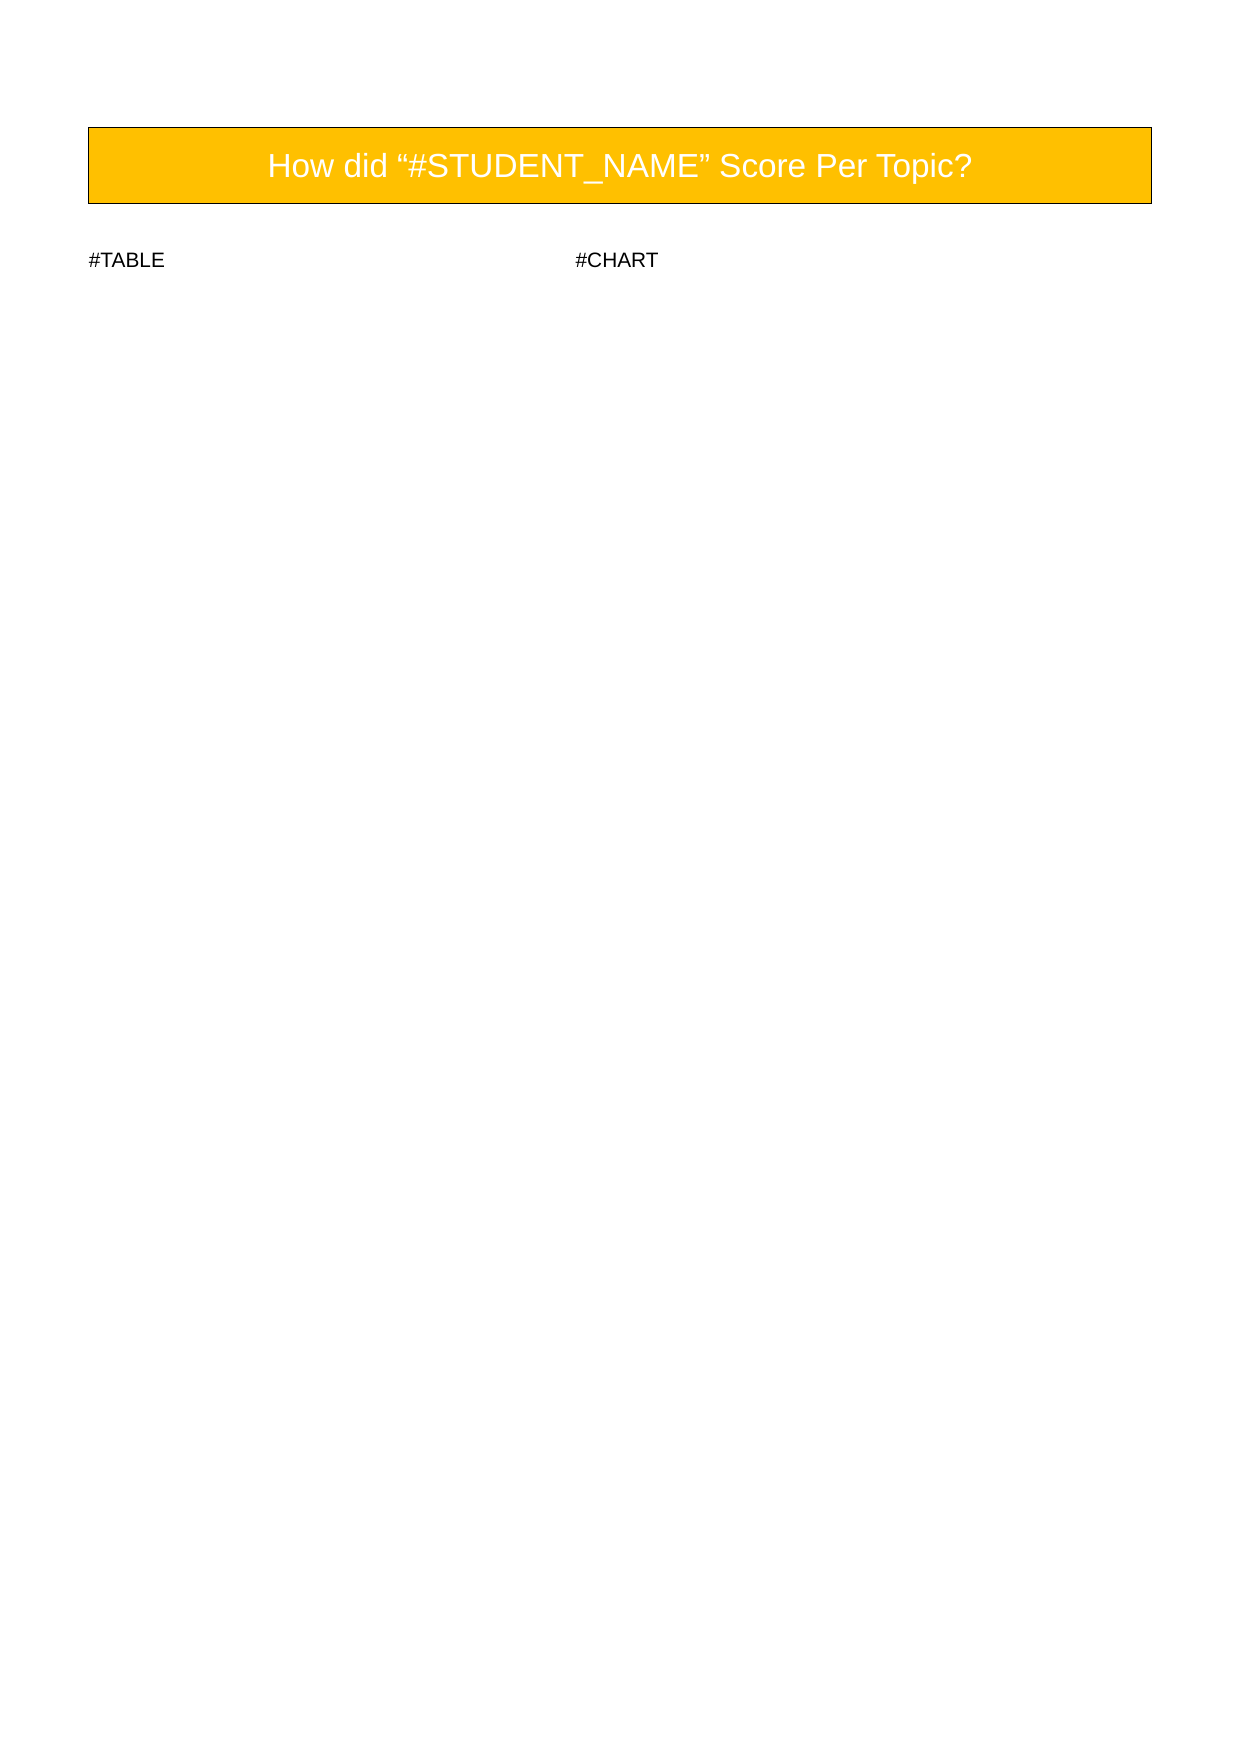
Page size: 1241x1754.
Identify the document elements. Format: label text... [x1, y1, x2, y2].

table_header #CHART [564, 242, 1139, 279]
table_header How did “#STUDENT_NAME” Score Per Topic? [89, 128, 1151, 203]
table_header #TABLE [78, 242, 564, 279]
